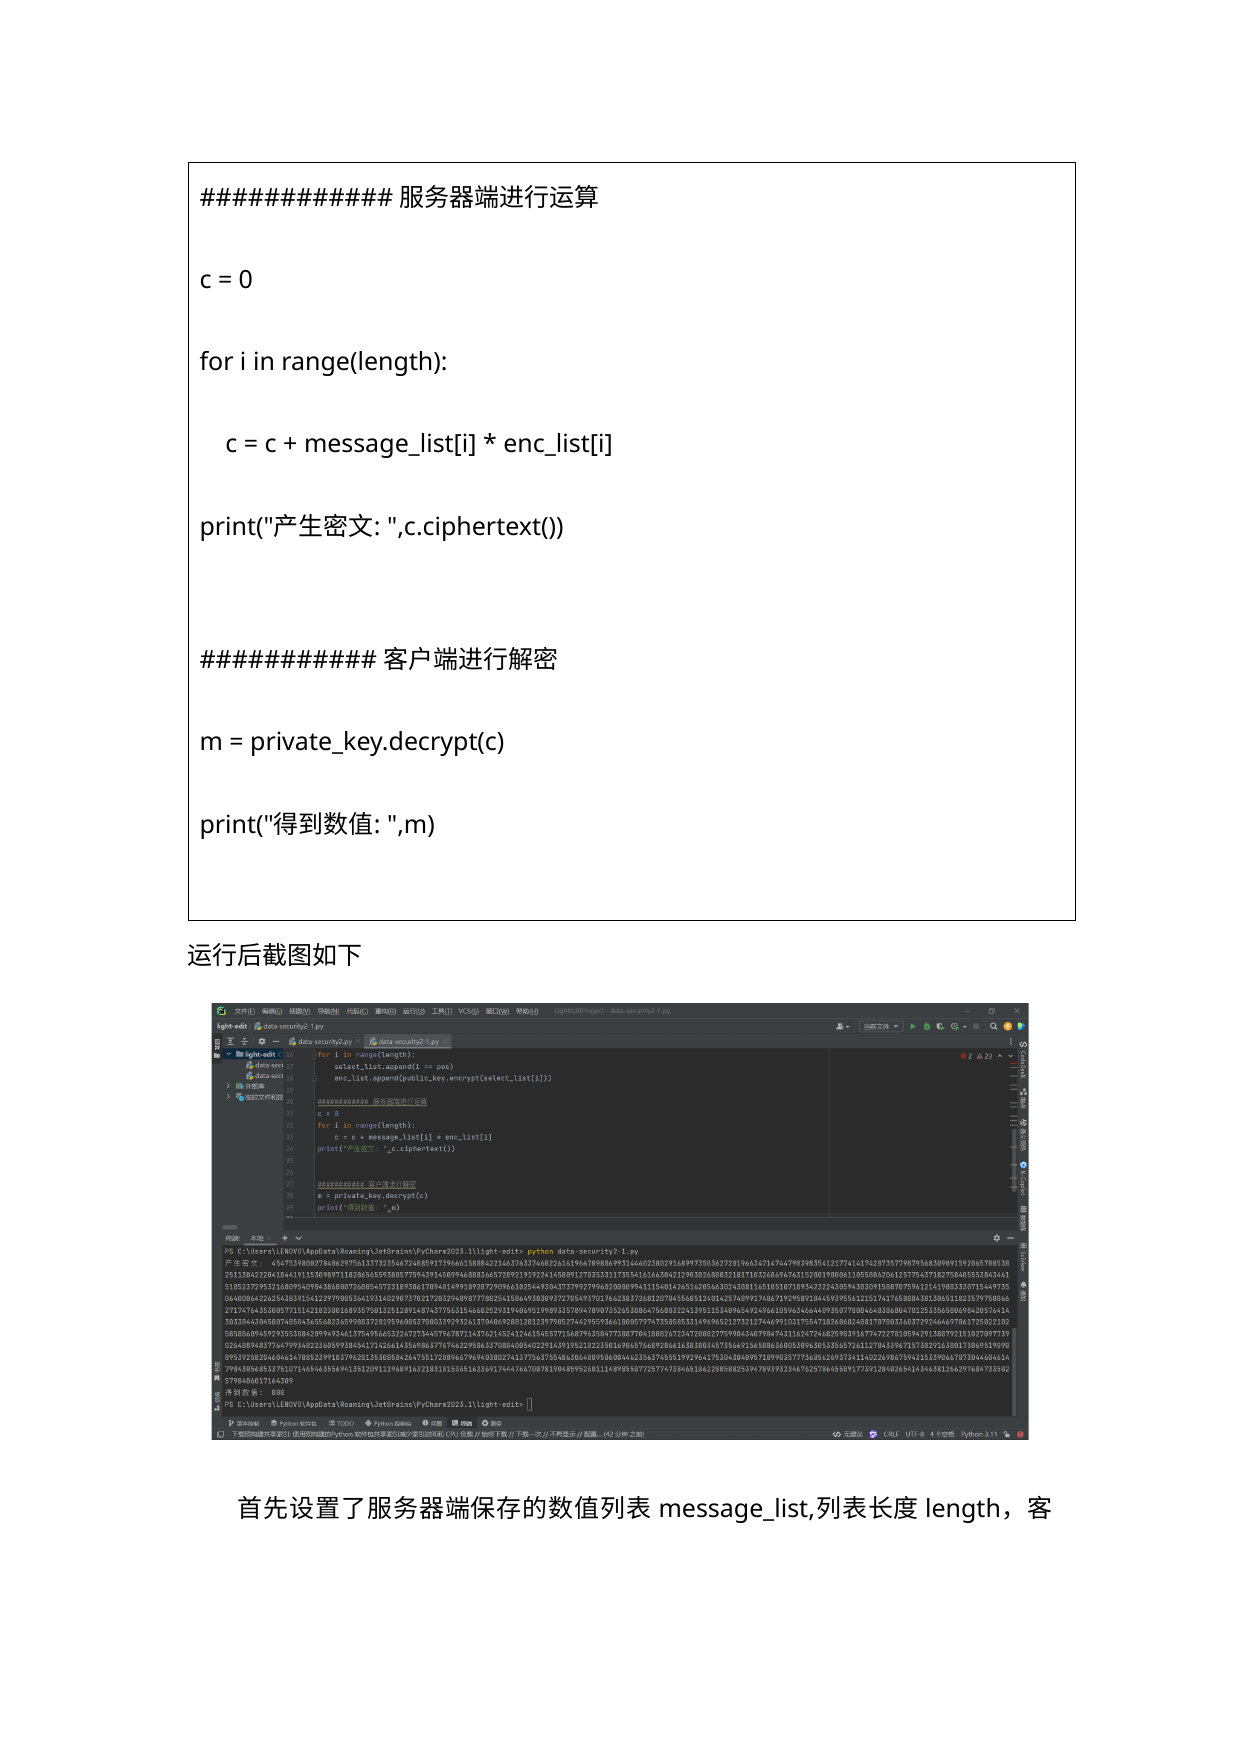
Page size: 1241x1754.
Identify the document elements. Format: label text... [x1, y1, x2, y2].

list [187, 1474, 1053, 1539]
list 运行后截图如下 [187, 921, 1053, 986]
picture [211, 1003, 1029, 1440]
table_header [189, 163, 1075, 920]
